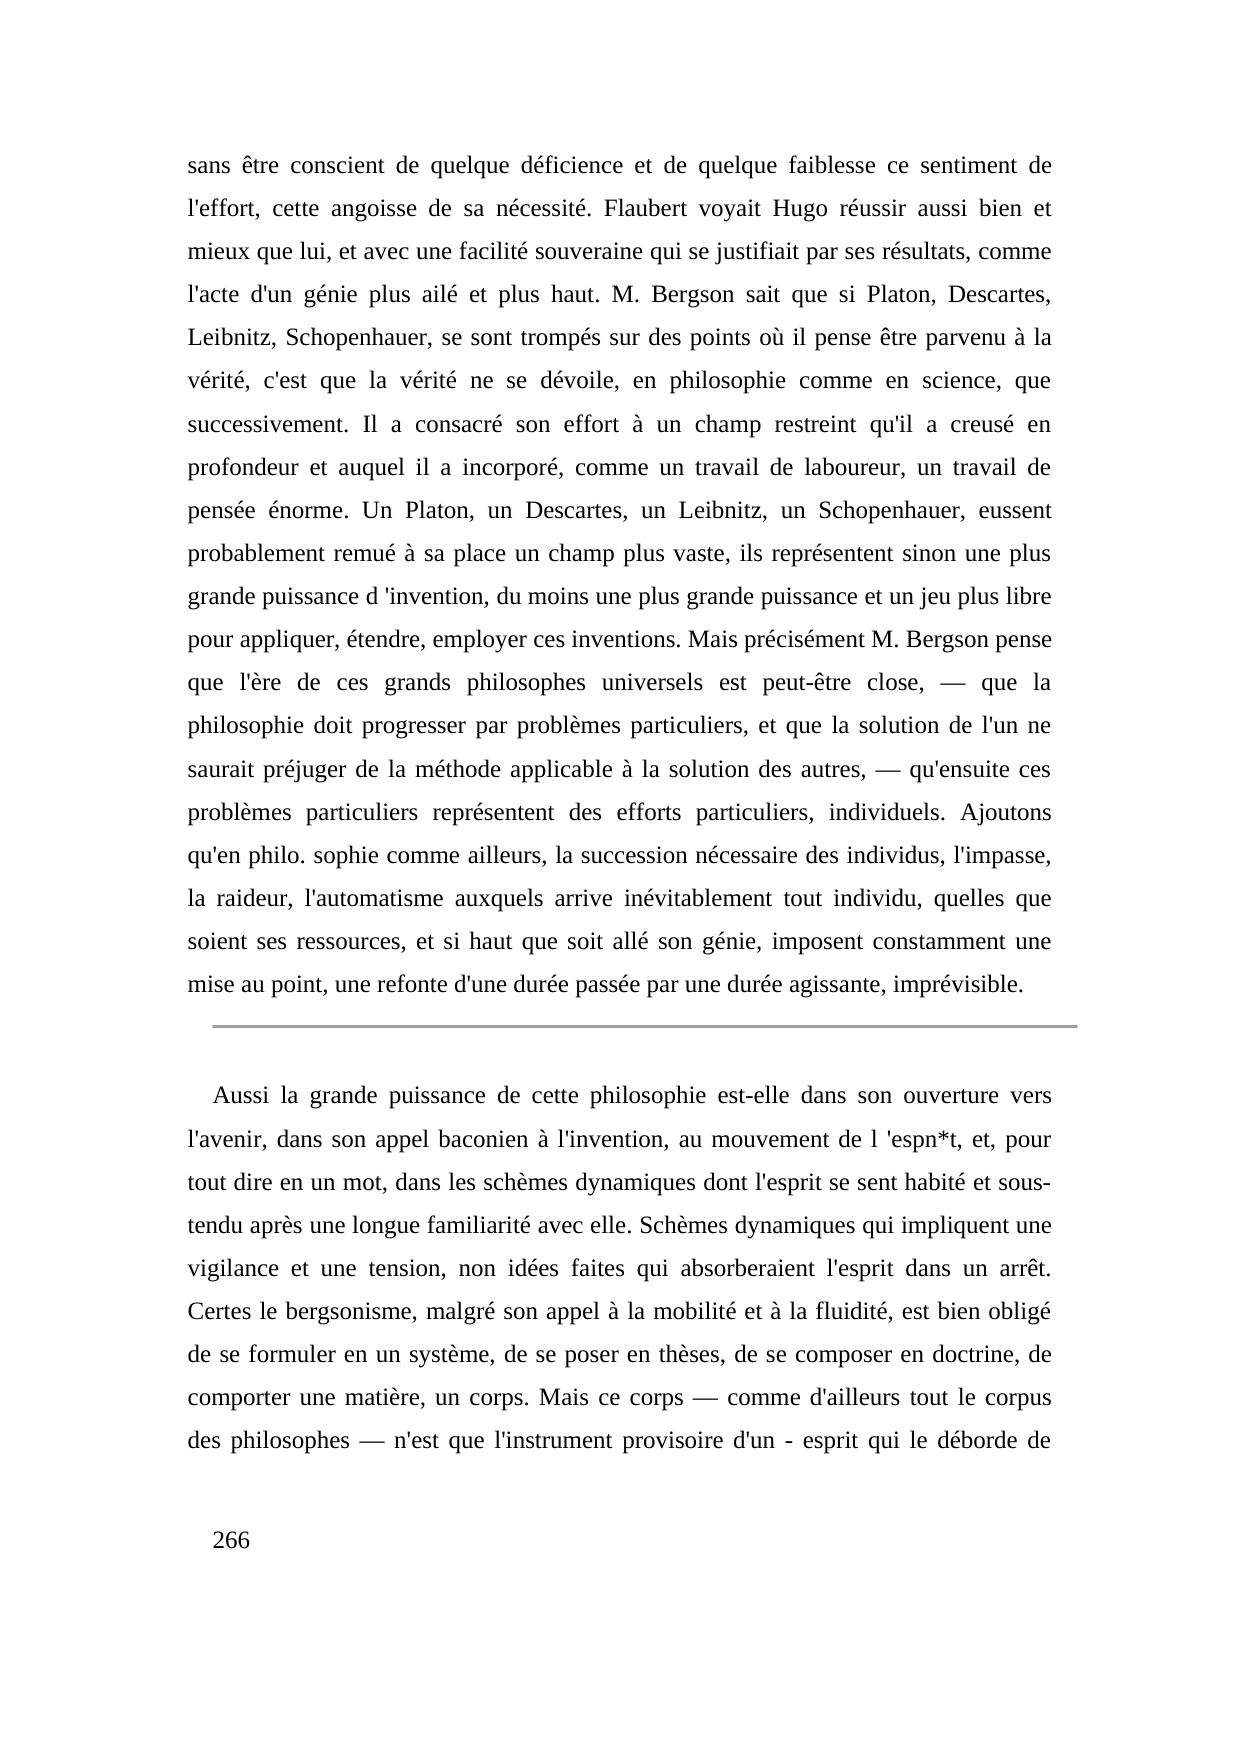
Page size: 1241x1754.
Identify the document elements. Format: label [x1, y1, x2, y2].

text [187, 150, 1053, 998]
text [187, 1081, 1053, 1454]
